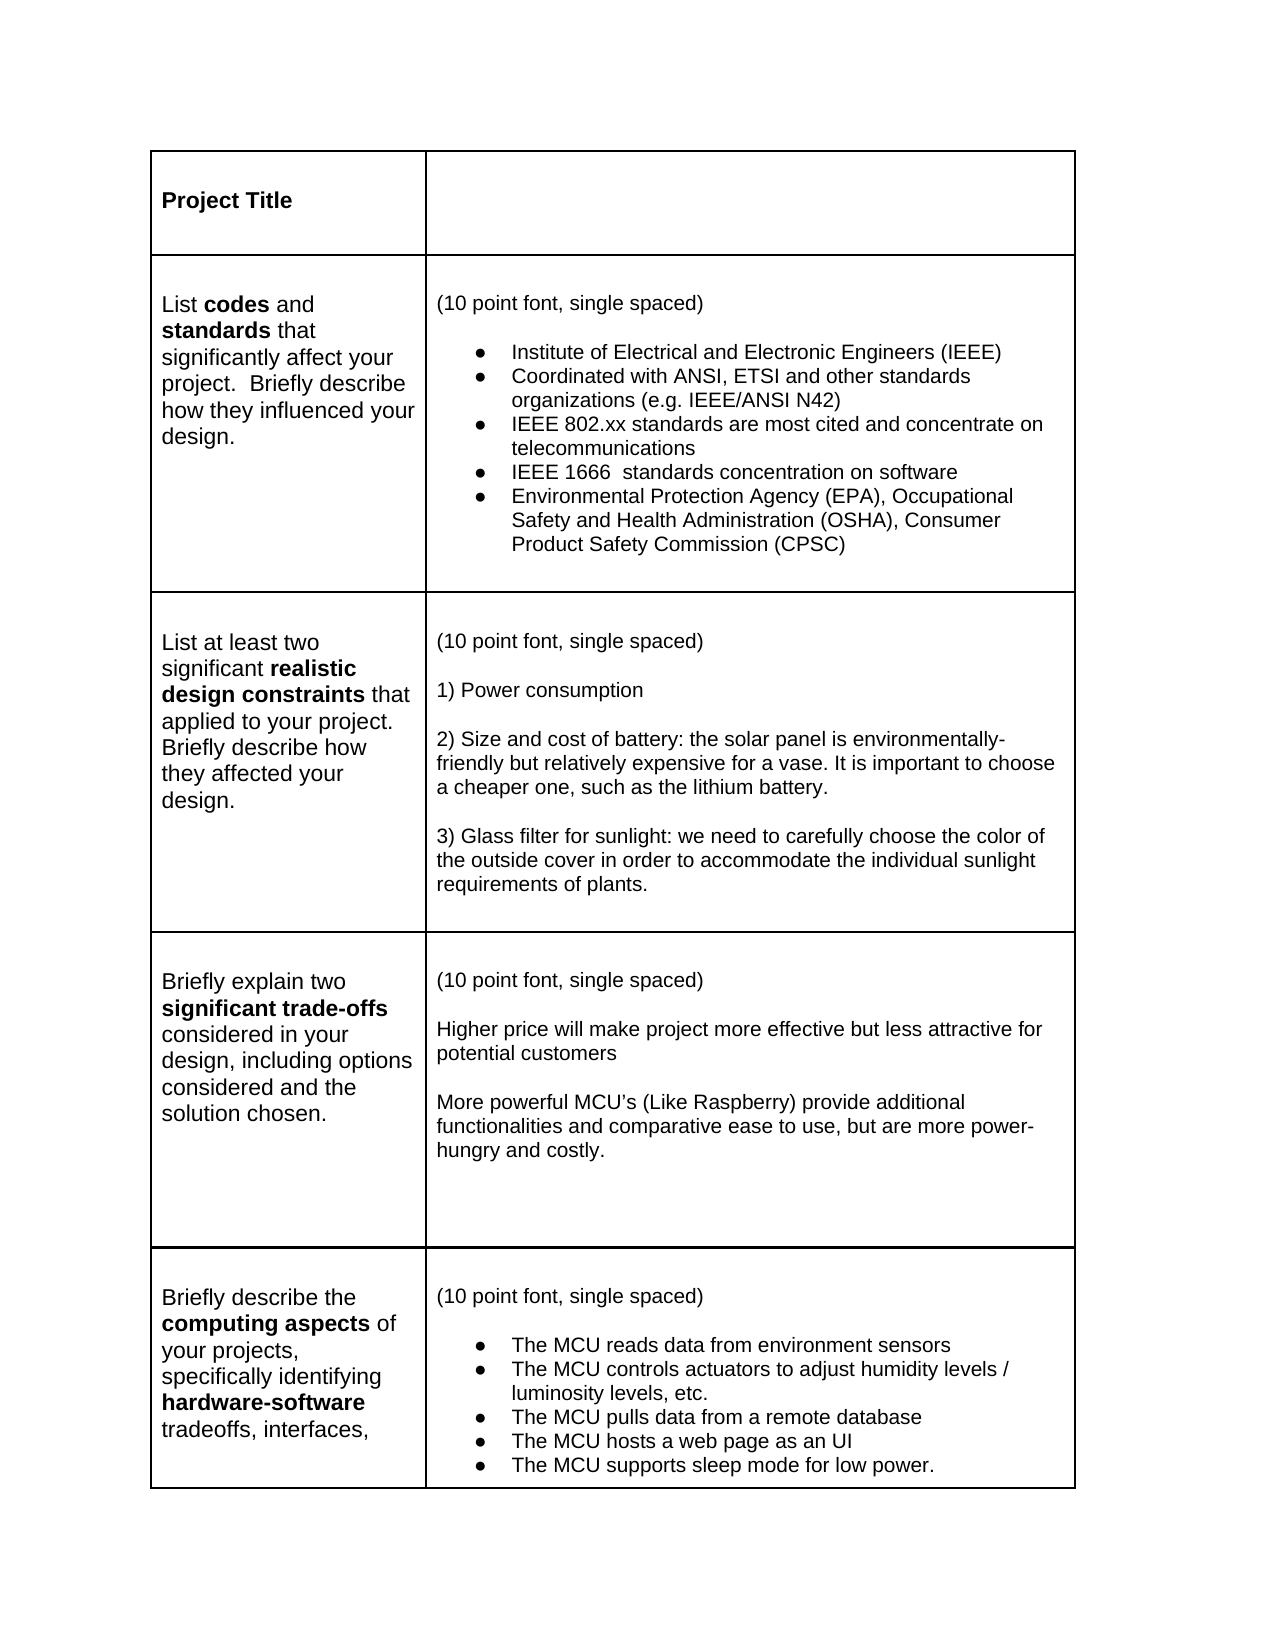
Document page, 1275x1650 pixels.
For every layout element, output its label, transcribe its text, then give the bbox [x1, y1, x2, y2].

table_cell (10 point font, single spaced) Institute of Electrical and Electronic Engineers (IEEE) Coordinated with ANSI, ETSI and other standards organizations (e.g. IEEE/ANSI N42) IEEE 802.xx standards are most cited and concentrate on telecommunications IEEE 1666 standards concentration on software Environmental Protection Agency (EPA), Occupational Safety and Health Administration (OSHA), Consumer Product Safety Commission (CPSC) [427, 256, 1074, 591]
table_header Project Title [152, 152, 425, 254]
table_cell List codes and standards that significantly affect your project. Briefly describe how they influenced your design. [152, 256, 425, 591]
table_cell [152, 1249, 425, 1487]
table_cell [427, 1249, 1074, 1487]
table_cell (10 point font, single spaced) 1) Power consumption 2) Size and cost of battery: the solar panel is environmentally-friendly but relatively expensive for a vase. It is important to choose a cheaper one, such as the lithium battery. 3) Glass filter for sunlight: we need to carefully choose the color of the outside cover in order to accommodate the individual sunlight requirements of plants. [427, 593, 1074, 931]
table_header [427, 152, 1074, 254]
table_cell List at least two significant realistic design constraints that applied to your project. Briefly describe how they affected your design. [152, 593, 425, 931]
table_cell Briefly explain two significant trade-offs considered in your design, including options considered and the solution chosen. [152, 933, 425, 1246]
table_cell (10 point font, single spaced) Higher price will make project more effective but less attractive for potential customers More powerful MCU’s (Like Raspberry) provide additional functionalities and comparative ease to use, but are more power-hungry and costly. [427, 933, 1074, 1246]
